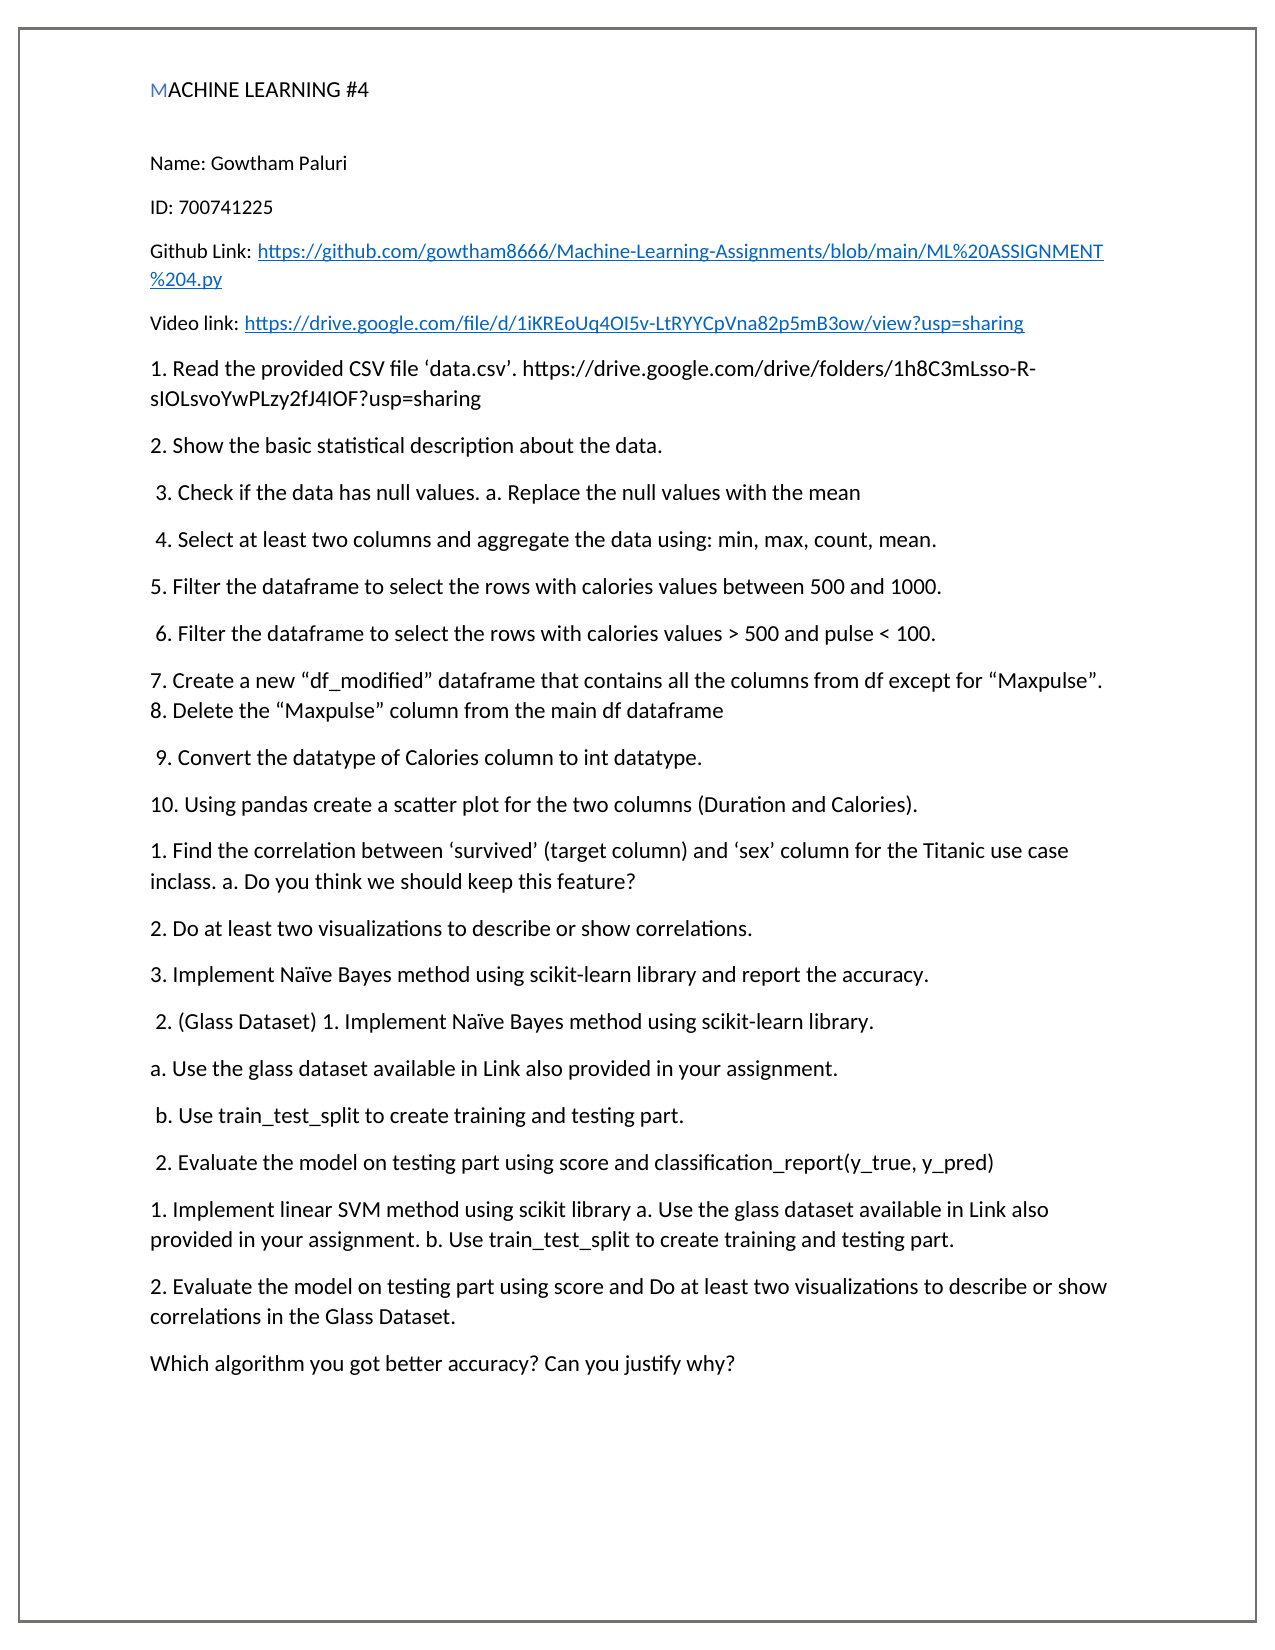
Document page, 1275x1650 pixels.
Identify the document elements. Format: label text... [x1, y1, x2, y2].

text 2. Evaluate the model on testing part using score and Do at least two visualizations to describe or show correlations in the Glass Dataset. [150, 1272, 1125, 1330]
text 5. Filter the dataframe to select the rows with calories values between 500 and 1000. [150, 572, 1125, 600]
text 1. Find the correlation between ‘survived’ (target column) and ‘sex’ column for the Titanic use case inclass. a. Do you think we should keep this feature? [150, 837, 1125, 895]
text 1. Implement linear SVM method using scikit library a. Use the glass dataset available in Link also provided in your assignment. b. Use train_test_split to create training and testing part. [150, 1195, 1125, 1253]
text ID: 700741225 [150, 194, 1125, 220]
text 9. Convert the datatype of Calories column to int datatype. [150, 743, 1125, 771]
text 4. Select at least two columns and aggregate the data using: min, max, count, mean. [150, 525, 1125, 553]
text 3. Implement Naïve Bayes method using scikit-learn library and report the accuracy. [150, 961, 1125, 988]
text Github Link: https://github.com/gowtham8666/Machine-Learning-Assignments/blob/main/ML%20ASSIGNMENT%204.py [150, 238, 1125, 291]
text 2. Evaluate the model on testing part using score and classification_report(y_true, y_pred) [150, 1148, 1125, 1176]
text 10. Using pandas create a scatter plot for the two columns (Duration and Calories). [150, 790, 1125, 818]
text Name: Gowtham Paluri [150, 150, 1125, 176]
text Video link: https://drive.google.com/file/d/1iKREoUq4OI5v-LtRYYCpVna82p5mB3ow/view?usp=sharing [150, 310, 1125, 335]
text 2. Show the basic statistical description about the data. [150, 431, 1125, 459]
text 2. (Glass Dataset) 1. Implement Naïve Bayes method using scikit-learn library. [150, 1007, 1125, 1035]
text 1. Read the provided CSV file ‘data.csv’. https://drive.google.com/drive/folders/1h8C3mLsso-R-sIOLsvoYwPLzy2fJ4IOF?usp=sharing [150, 354, 1125, 412]
text 2. Do at least two visualizations to describe or show correlations. [150, 914, 1125, 942]
text a. Use the glass dataset available in Link also provided in your assignment. [150, 1054, 1125, 1082]
text Which algorithm you got better accuracy? Can you justify why? [150, 1349, 1125, 1377]
text b. Use train_test_split to create training and testing part. [150, 1101, 1125, 1129]
text 6. Filter the dataframe to select the rows with calories values > 500 and pulse < 100. [150, 619, 1125, 647]
text 7. Create a new “df_modified” dataframe that contains all the columns from df except for “Maxpulse”. 8. Delete the “Maxpulse” column from the main df dataframe [150, 666, 1125, 724]
text 3. Check if the data has null values. a. Replace the null values with the mean [150, 478, 1125, 506]
